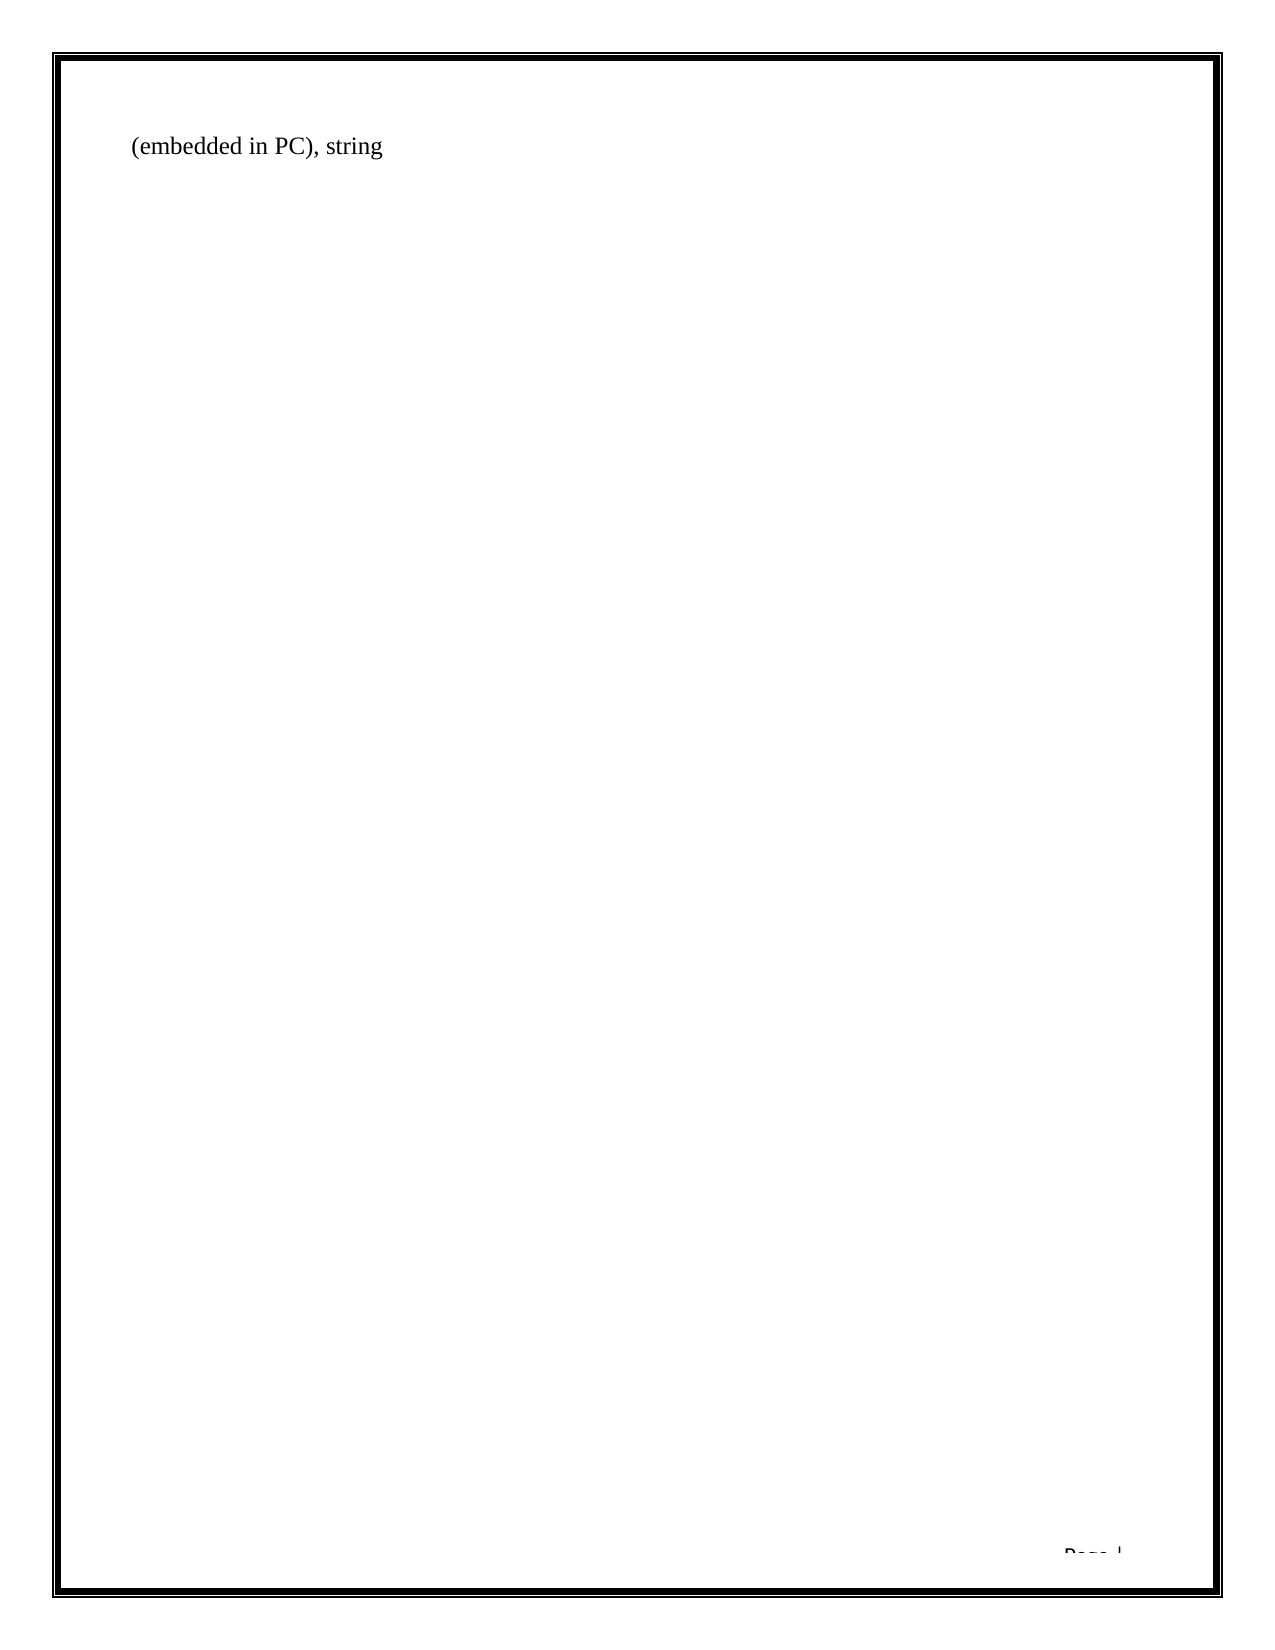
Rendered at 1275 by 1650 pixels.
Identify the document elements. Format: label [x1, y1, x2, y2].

text [131, 131, 1145, 160]
